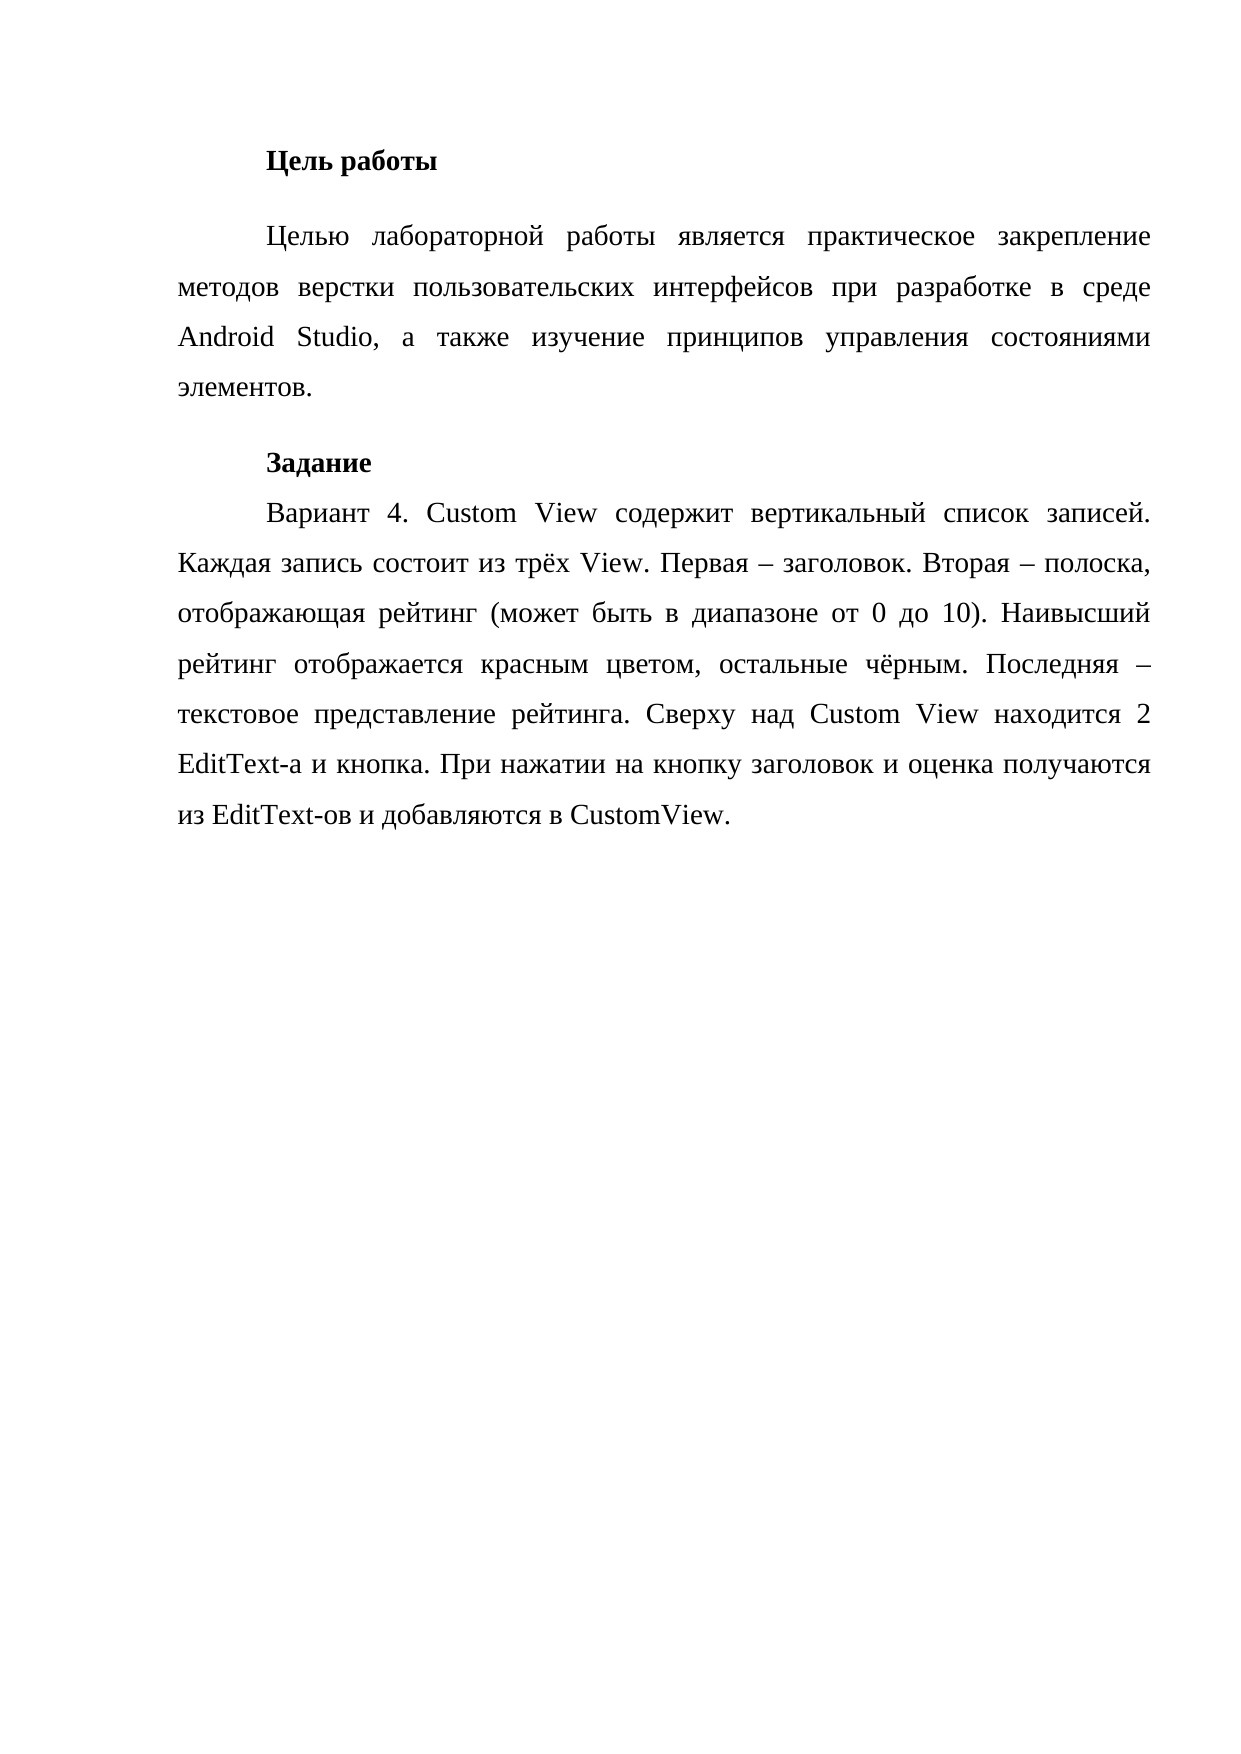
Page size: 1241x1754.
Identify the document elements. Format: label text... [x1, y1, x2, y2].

text Вариант 4. Custom View содержит вертикальный список записей. Каждая запись состоит из трёх View. Первая – заголовок. Вторая – полоска, отображающая рейтинг (может быть в диапазоне от 0 до 10). Наивысший рейтинг отображается красным цветом, остальные чёрным. Последняя – текстовое представление рейтинга. Сверху над Custom View находится 2 EditText-а и кнопка. При нажатии на кнопку заголовок и оценка получаются из EditText-ов и добавляются в CustomView. [177, 495, 1152, 830]
subtitle Задание [177, 445, 1152, 478]
subtitle Целью лабораторной работы является практическое закрепление методов верстки пользовательских интерфейсов при разработке в среде Android Studio, а также изучение принципов управления состояниями элементов. [177, 218, 1152, 403]
subtitle Цель работы [177, 143, 1152, 177]
